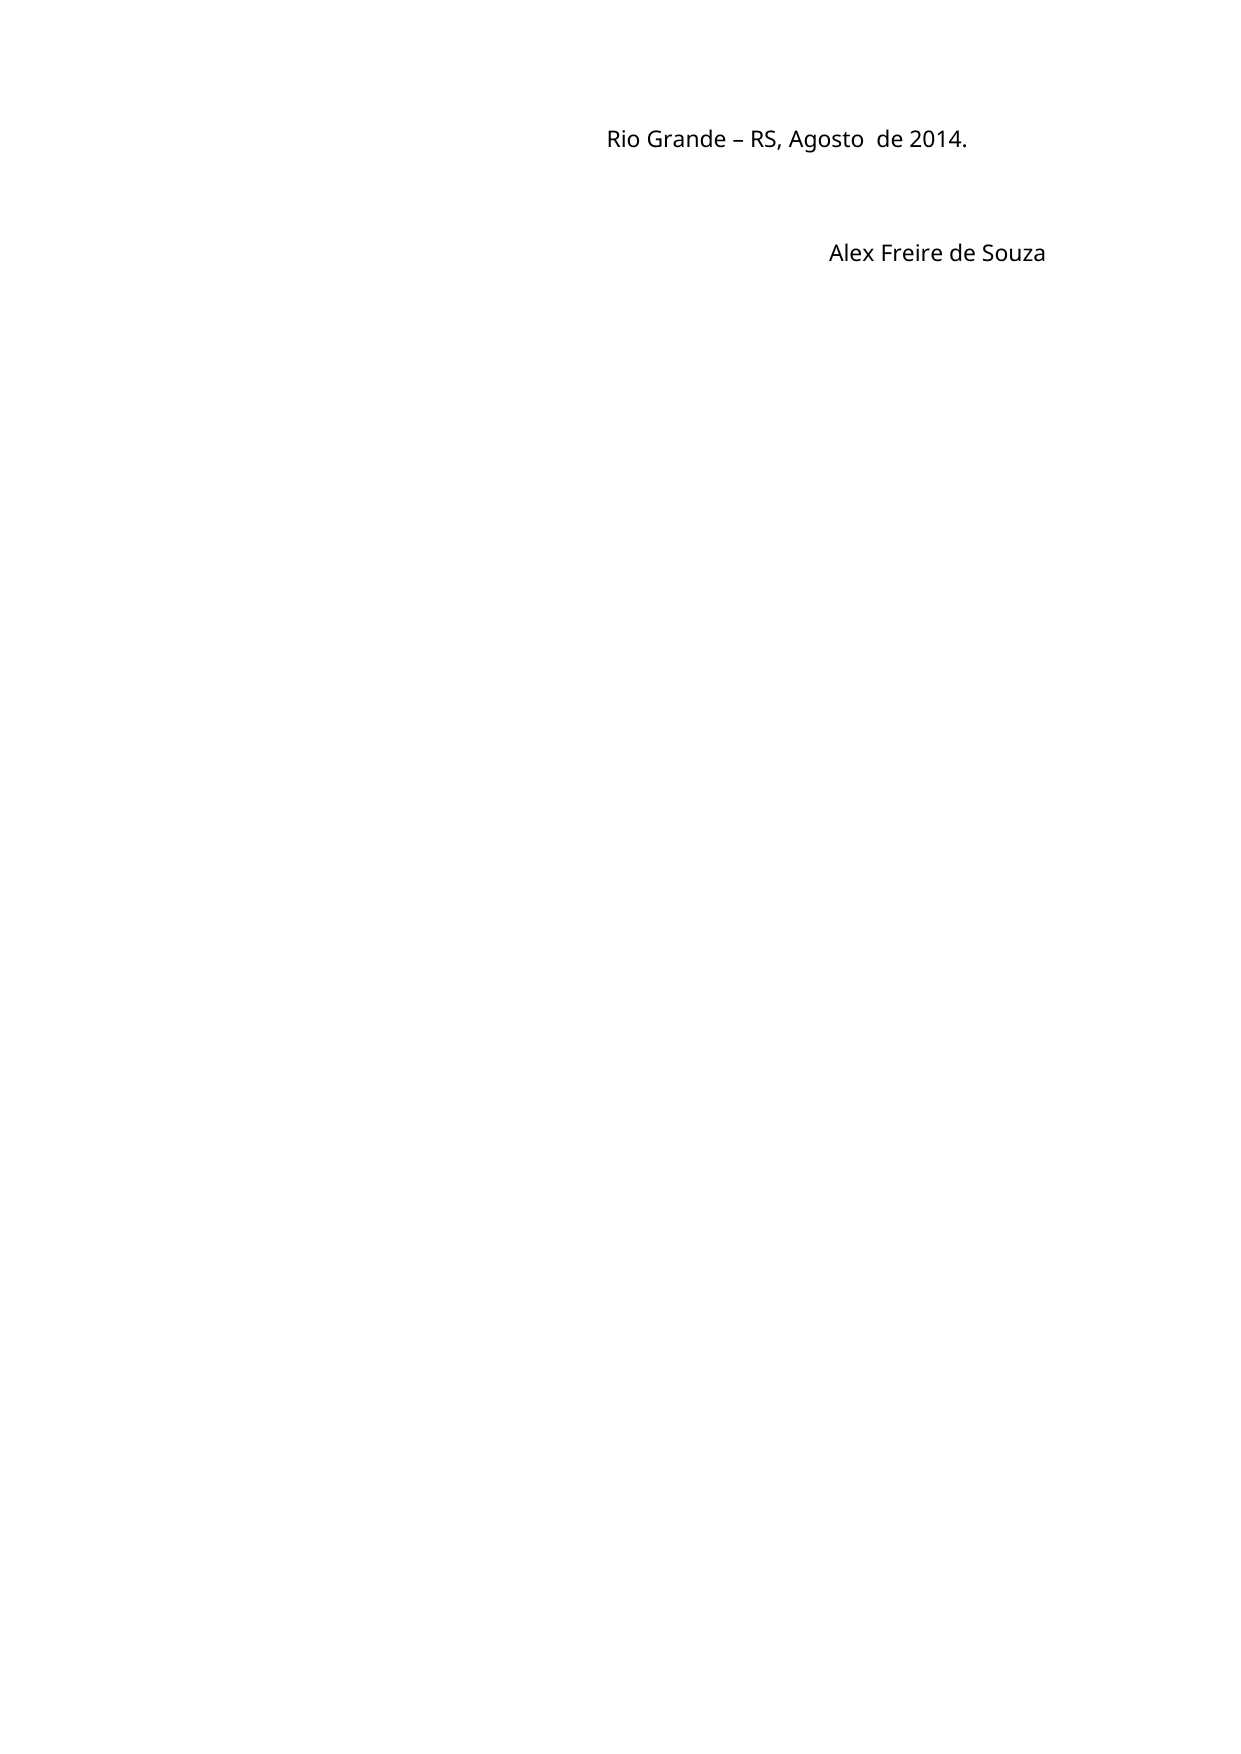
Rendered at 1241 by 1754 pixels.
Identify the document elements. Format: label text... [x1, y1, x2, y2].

text Rio Grande – RS, Agosto de 2014. [148, 123, 1152, 154]
text Alex Freire de Souza [295, 237, 1152, 268]
